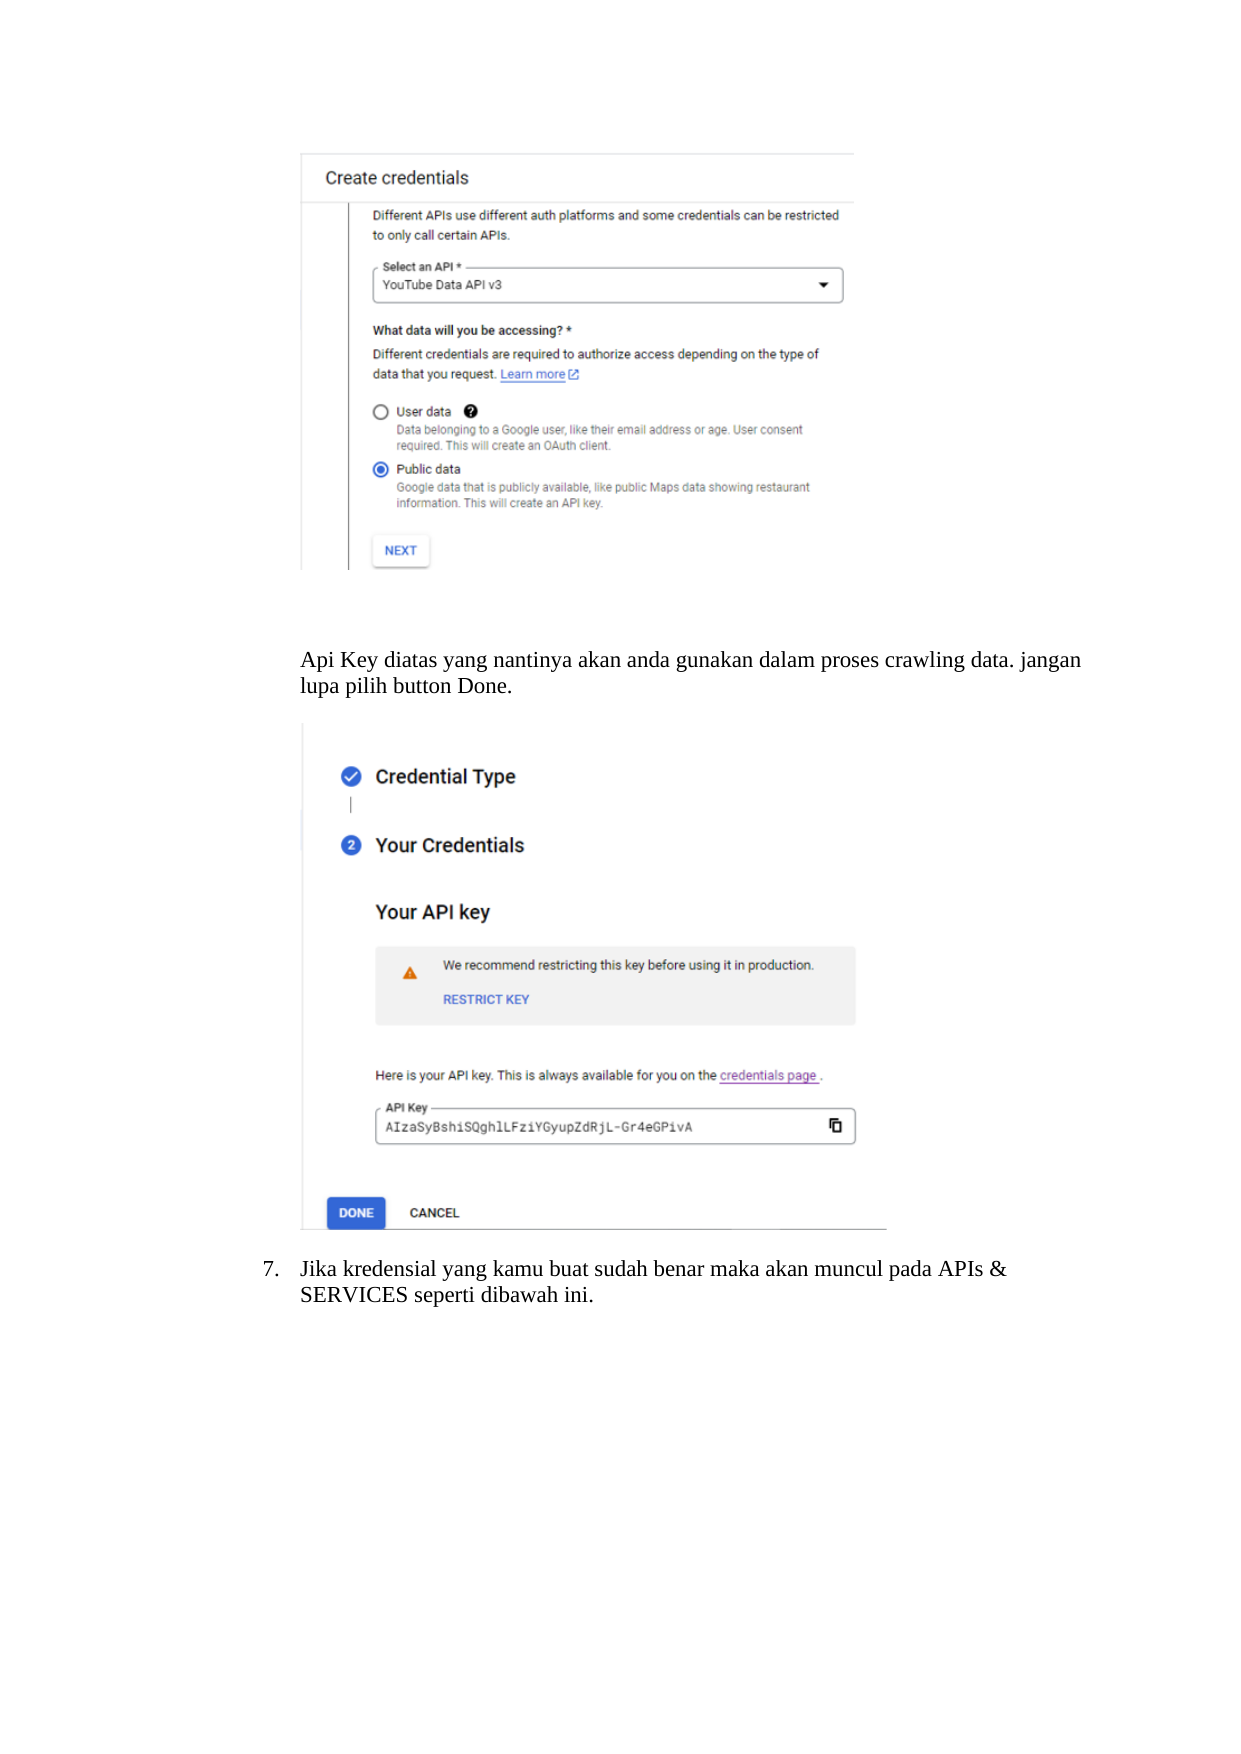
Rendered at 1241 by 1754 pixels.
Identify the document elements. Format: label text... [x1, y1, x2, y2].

picture [300, 723, 887, 1230]
text Api Key diatas yang nantinya akan anda gunakan dalam proses crawling data. jangan lupa pilih button Done. [300, 646, 1090, 699]
picture [300, 150, 854, 570]
list Jika kredensial yang kamu buat sudah benar maka akan muncul pada APIs & SERVICES seperti dibawah ini. [262, 1255, 1090, 1307]
